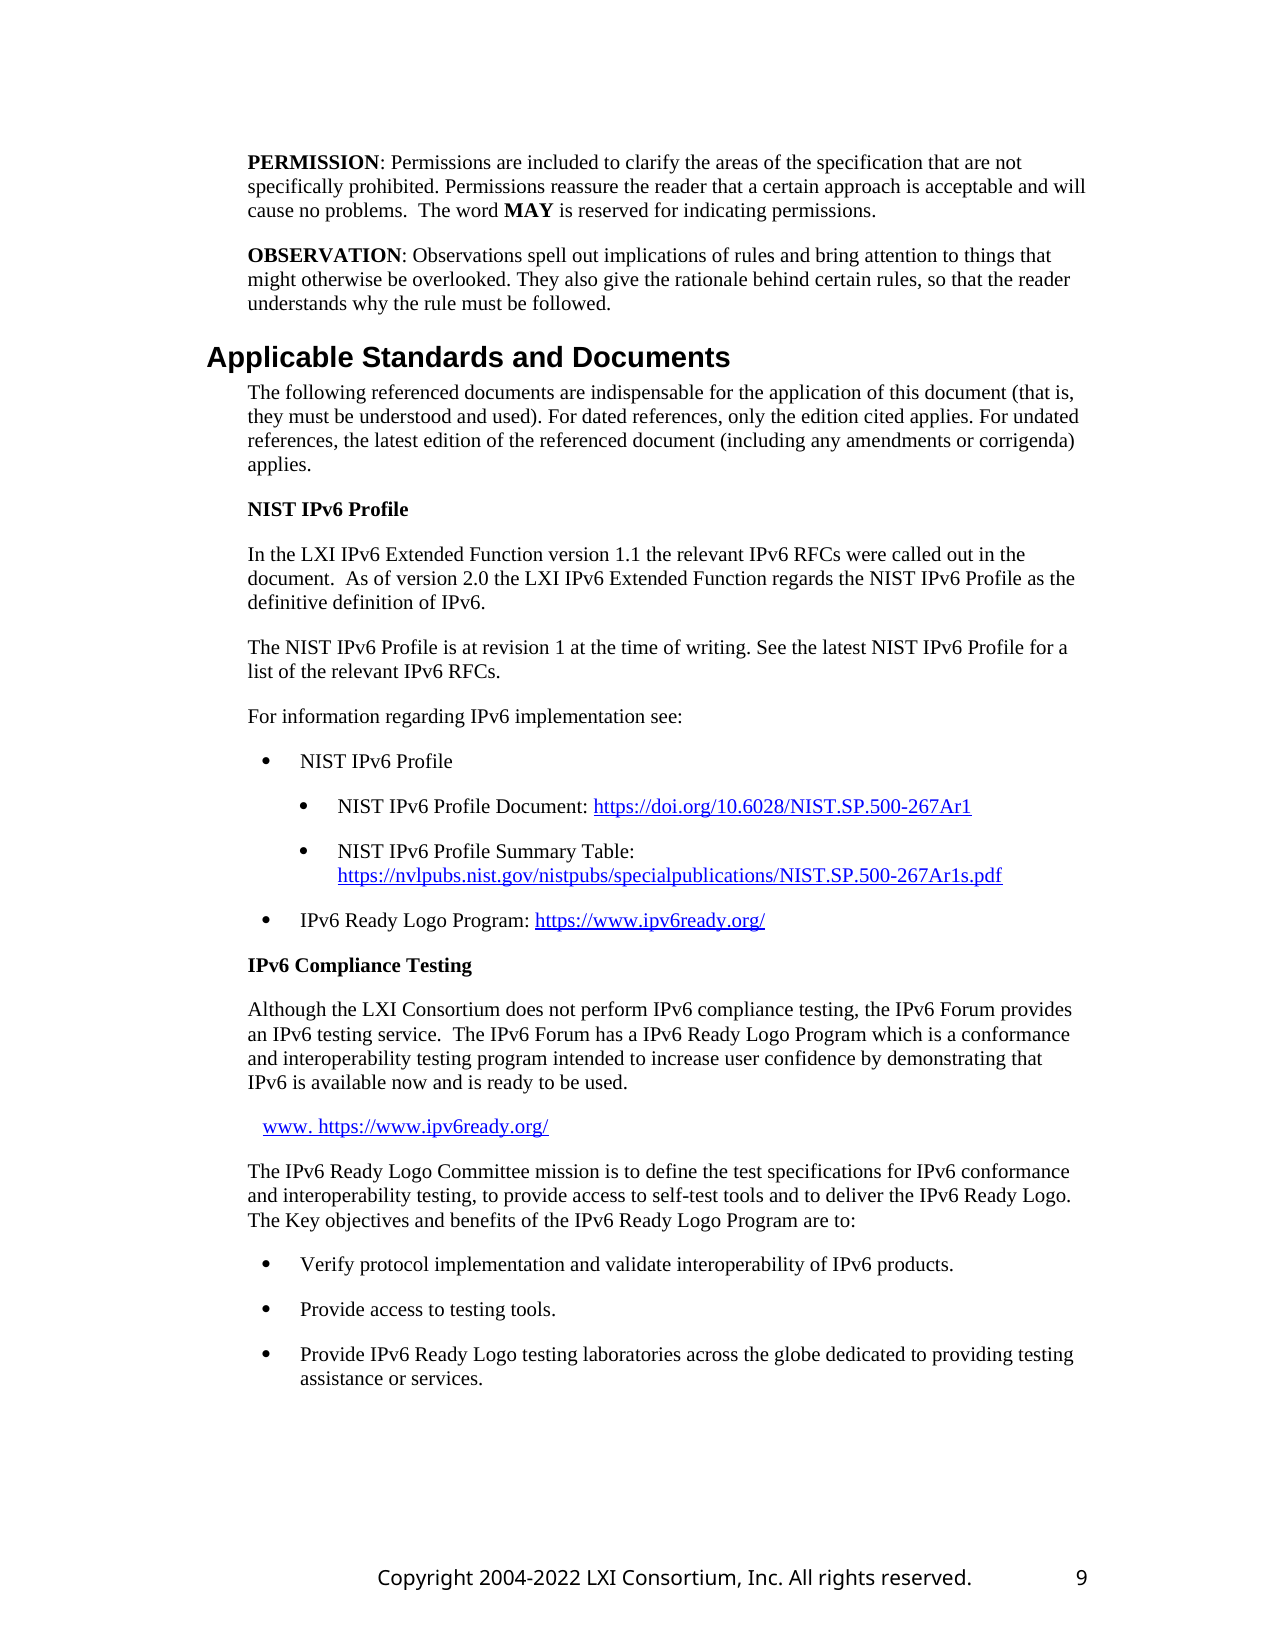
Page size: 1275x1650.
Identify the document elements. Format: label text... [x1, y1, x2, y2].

text The IPv6 Ready Logo Committee mission is to define the test specifications for IPv6 conformance and interoperability testing, to provide access to self-test tools and to deliver the IPv6 Ready Logo. The Key objectives and benefits of the IPv6 Ready Logo Program are to: [247, 1159, 1087, 1232]
text IPv6 Compliance Testing [247, 952, 1087, 977]
text NIST IPv6 Profile [247, 497, 1087, 521]
list NIST IPv6 Profile Document: https://doi.org/10.6028/NIST.SP.500-267Ar1 [300, 794, 1087, 818]
list Verify protocol implementation and validate interoperability of IPv6 products. [262, 1252, 1087, 1276]
list NIST IPv6 Profile [262, 749, 1087, 773]
list Provide IPv6 Ready Logo testing laboratories across the globe dedicated to providing testing assistance or services. [262, 1342, 1087, 1390]
list NIST IPv6 Profile Summary Table: https://nvlpubs.nist.gov/nistpubs/specialpublications/NIST.SP.500-267Ar1s.pdf [300, 839, 1087, 887]
list Provide access to testing tools. [262, 1297, 1087, 1321]
subtitle Applicable Standards and Documents [206, 340, 1087, 374]
text PERMISSION: Permissions are included to clarify the areas of the specification that are not specifically prohibited. Permissions reassure the reader that a certain approach is acceptable and will cause no problems. The word MAY is reserved for indicating permissions. [247, 150, 1087, 222]
text For information regarding IPv6 implementation see: [247, 704, 1087, 728]
text OBSERVATION: Observations spell out implications of rules and bring attention to things that might otherwise be overlooked. They also give the rationale behind certain rules, so that the reader understands why the rule must be followed. [247, 243, 1087, 315]
text In the LXI IPv6 Extended Function version 1.1 the relevant IPv6 RFCs were called out in the document. As of version 2.0 the LXI IPv6 Extended Function regards the NIST IPv6 Profile as the definitive definition of IPv6. [247, 542, 1087, 614]
text The NIST IPv6 Profile is at revision 1 at the time of writing. See the latest NIST IPv6 Profile for a list of the relevant IPv6 RFCs. [247, 635, 1087, 683]
list IPv6 Ready Logo Program: https://www.ipv6ready.org/ [262, 908, 1087, 932]
text www. https://www.ipv6ready.org/ [262, 1114, 1087, 1138]
text The following referenced documents are indispensable for the application of this document (that is, they must be understood and used). For dated references, only the edition cited applies. For undated references, the latest edition of the referenced document (including any amendments or corrigenda) applies. [247, 380, 1087, 476]
text Although the LXI Consortium does not perform IPv6 compliance testing, the IPv6 Forum provides an IPv6 testing service. The IPv6 Forum has a IPv6 Ready Logo Program which is a conformance and interoperability testing program intended to increase user confidence by demonstrating that IPv6 is available now and is ready to be used. [247, 997, 1087, 1094]
